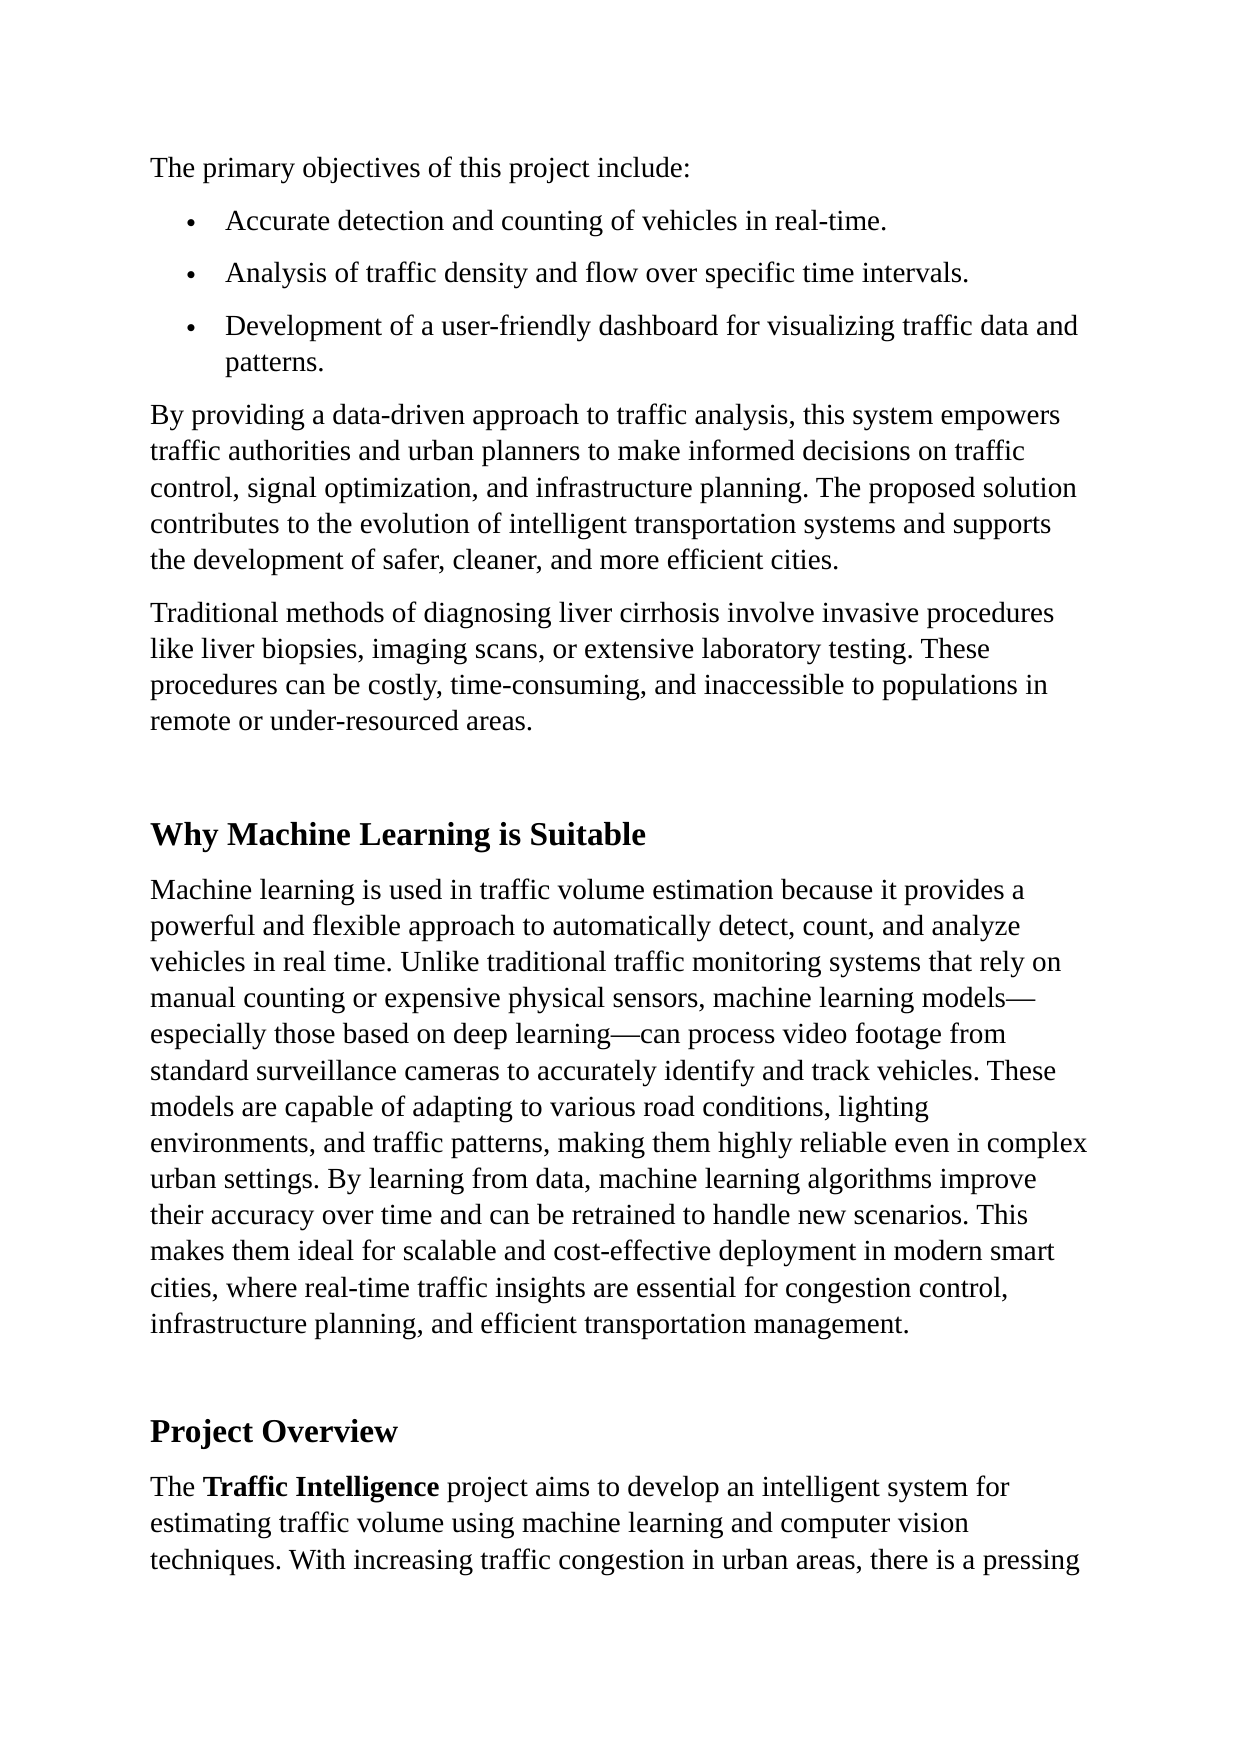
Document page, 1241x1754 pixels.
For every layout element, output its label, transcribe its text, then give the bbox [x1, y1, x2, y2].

list Analysis of traffic density and flow over specific time intervals. [187, 256, 1090, 289]
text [150, 1469, 1090, 1575]
text Traditional methods of diagnosing liver cirrhosis involve invasive procedures like liver biopsies, imaging scans, or extensive laboratory testing. These procedures can be costly, time-consuming, and inaccessible to populations in remote or under-resourced areas. [150, 595, 1090, 737]
text Project Overview [150, 1411, 1090, 1450]
text The primary objectives of this project include: [150, 150, 1090, 183]
text Machine learning is used in traffic volume estimation because it provides a powerful and flexible approach to automatically detect, count, and analyze vehicles in real time. Unlike traditional traffic monitoring systems that rely on manual counting or expensive physical sensors, machine learning models—especially those based on deep learning—can process video footage from standard surveillance cameras to accurately identify and track vehicles. These models are capable of adapting to various road conditions, lighting environments, and traffic patterns, making them highly reliable even in complex urban settings. By learning from data, machine learning algorithms improve their accuracy over time and can be retrained to handle new scenarios. This makes them ideal for scalable and cost-effective deployment in modern smart cities, where real-time traffic insights are essential for congestion control, infrastructure planning, and efficient transportation management. [150, 872, 1090, 1339]
text By providing a data-driven approach to traffic analysis, this system empowers traffic authorities and urban planners to make informed decisions on traffic control, signal optimization, and infrastructure planning. The proposed solution contributes to the evolution of intelligent transportation systems and supports the development of safer, cleaner, and more efficient cities. [150, 397, 1090, 576]
list Accurate detection and counting of vehicles in real-time. [187, 203, 1090, 236]
list Development of a user-friendly dashboard for visualizing traffic data and patterns. [187, 308, 1090, 378]
text Why Machine Learning is Suitable [150, 814, 1090, 852]
